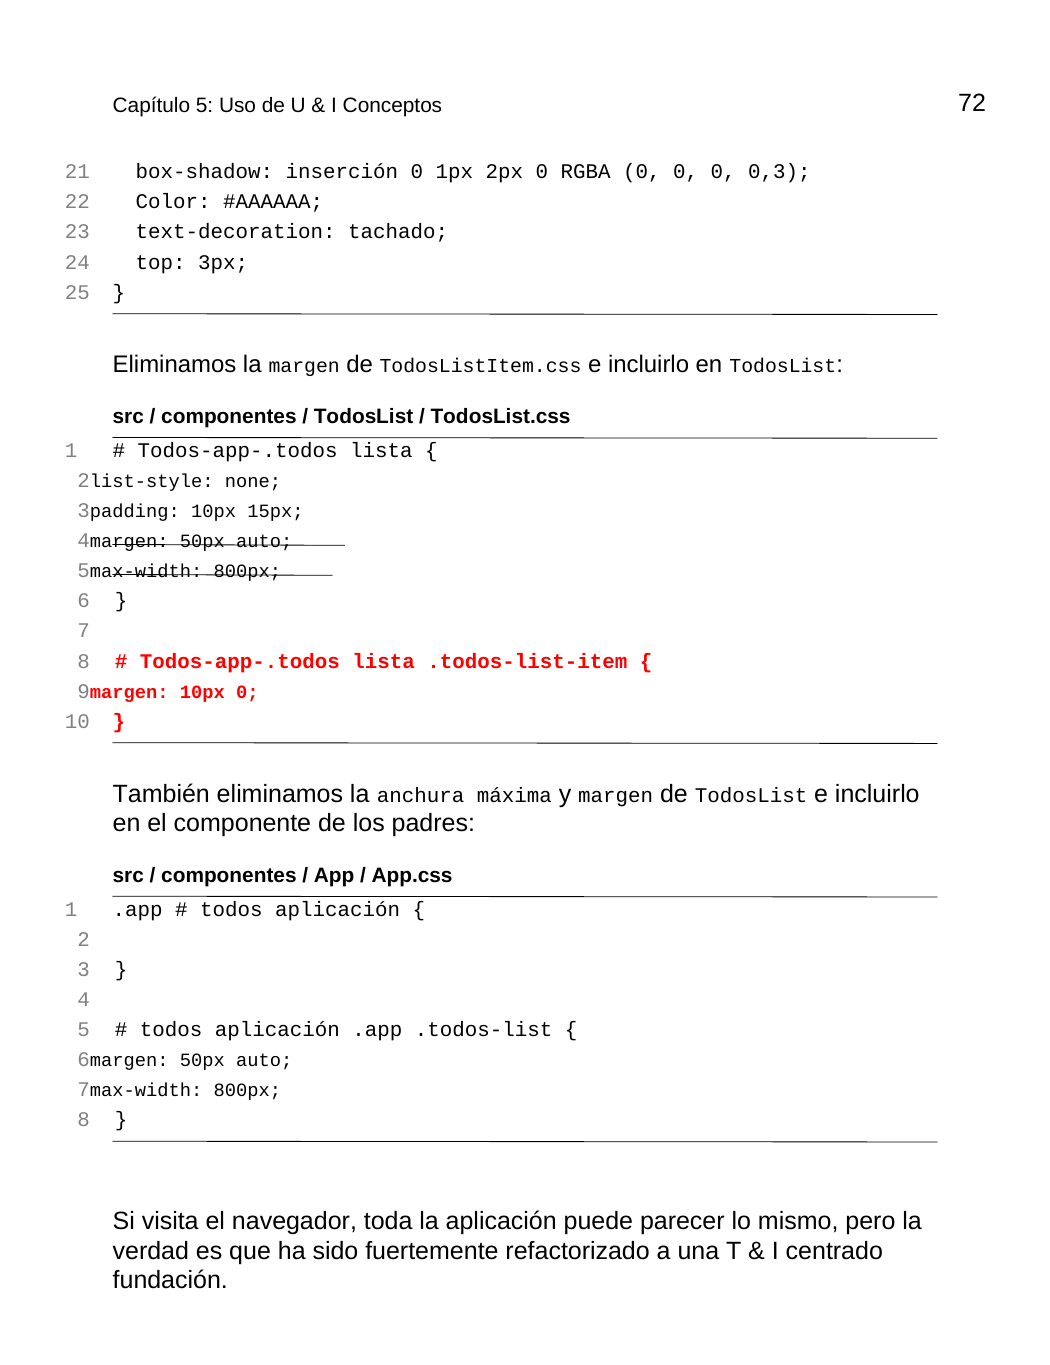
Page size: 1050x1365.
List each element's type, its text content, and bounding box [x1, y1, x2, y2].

text 9margen: 10px 0; [77, 681, 937, 704]
text 4 [77, 989, 937, 1013]
text 6margen: 50px auto; [77, 1049, 937, 1073]
text 2list-style: none; [77, 470, 937, 494]
list Color: #AAAAAA; [64, 191, 937, 215]
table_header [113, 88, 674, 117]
text src / componentes / App / App.css [112, 863, 937, 887]
list text-decoration: tachado; [64, 222, 937, 245]
text 3 } [77, 959, 937, 982]
text Si visita el navegador, toda la aplicación puede parecer lo mismo, pero la verdad es que ha sido fuertemente refactorizado a una T & I centrado fundación. [112, 1206, 937, 1294]
text 5 # todos aplicación .app .todos-list { [77, 1019, 937, 1043]
list .app # todos aplicación { [64, 899, 937, 922]
text src / componentes / TodosList / TodosList.css [112, 404, 937, 428]
text 6 } [77, 590, 937, 614]
list } [64, 711, 937, 734]
text 2 [77, 929, 937, 952]
text 4margen: 50px auto; [77, 530, 937, 554]
text También eliminamos la anchura máxima y margen de TodosList e incluirlo en el componente de los padres: [112, 779, 937, 837]
text 3padding: 10px 15px; [77, 500, 937, 524]
list # Todos-app-.todos lista { [64, 440, 937, 463]
text 5max-width: 800px; [77, 560, 937, 584]
text 7 [77, 621, 937, 644]
text 7max-width: 800px; [77, 1079, 937, 1103]
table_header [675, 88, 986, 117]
text 8 } [77, 1109, 937, 1133]
text 8 # Todos-app-.todos lista .todos-list-item { [77, 651, 937, 674]
list } [64, 282, 937, 305]
list box-shadow: inserción 0 1px 2px 0 RGBA (0, 0, 0, 0,3); [64, 161, 937, 185]
list top: 3px; [64, 252, 937, 275]
text Eliminamos la margen de TodosListItem.css e incluirlo en TodosList: [112, 350, 937, 378]
